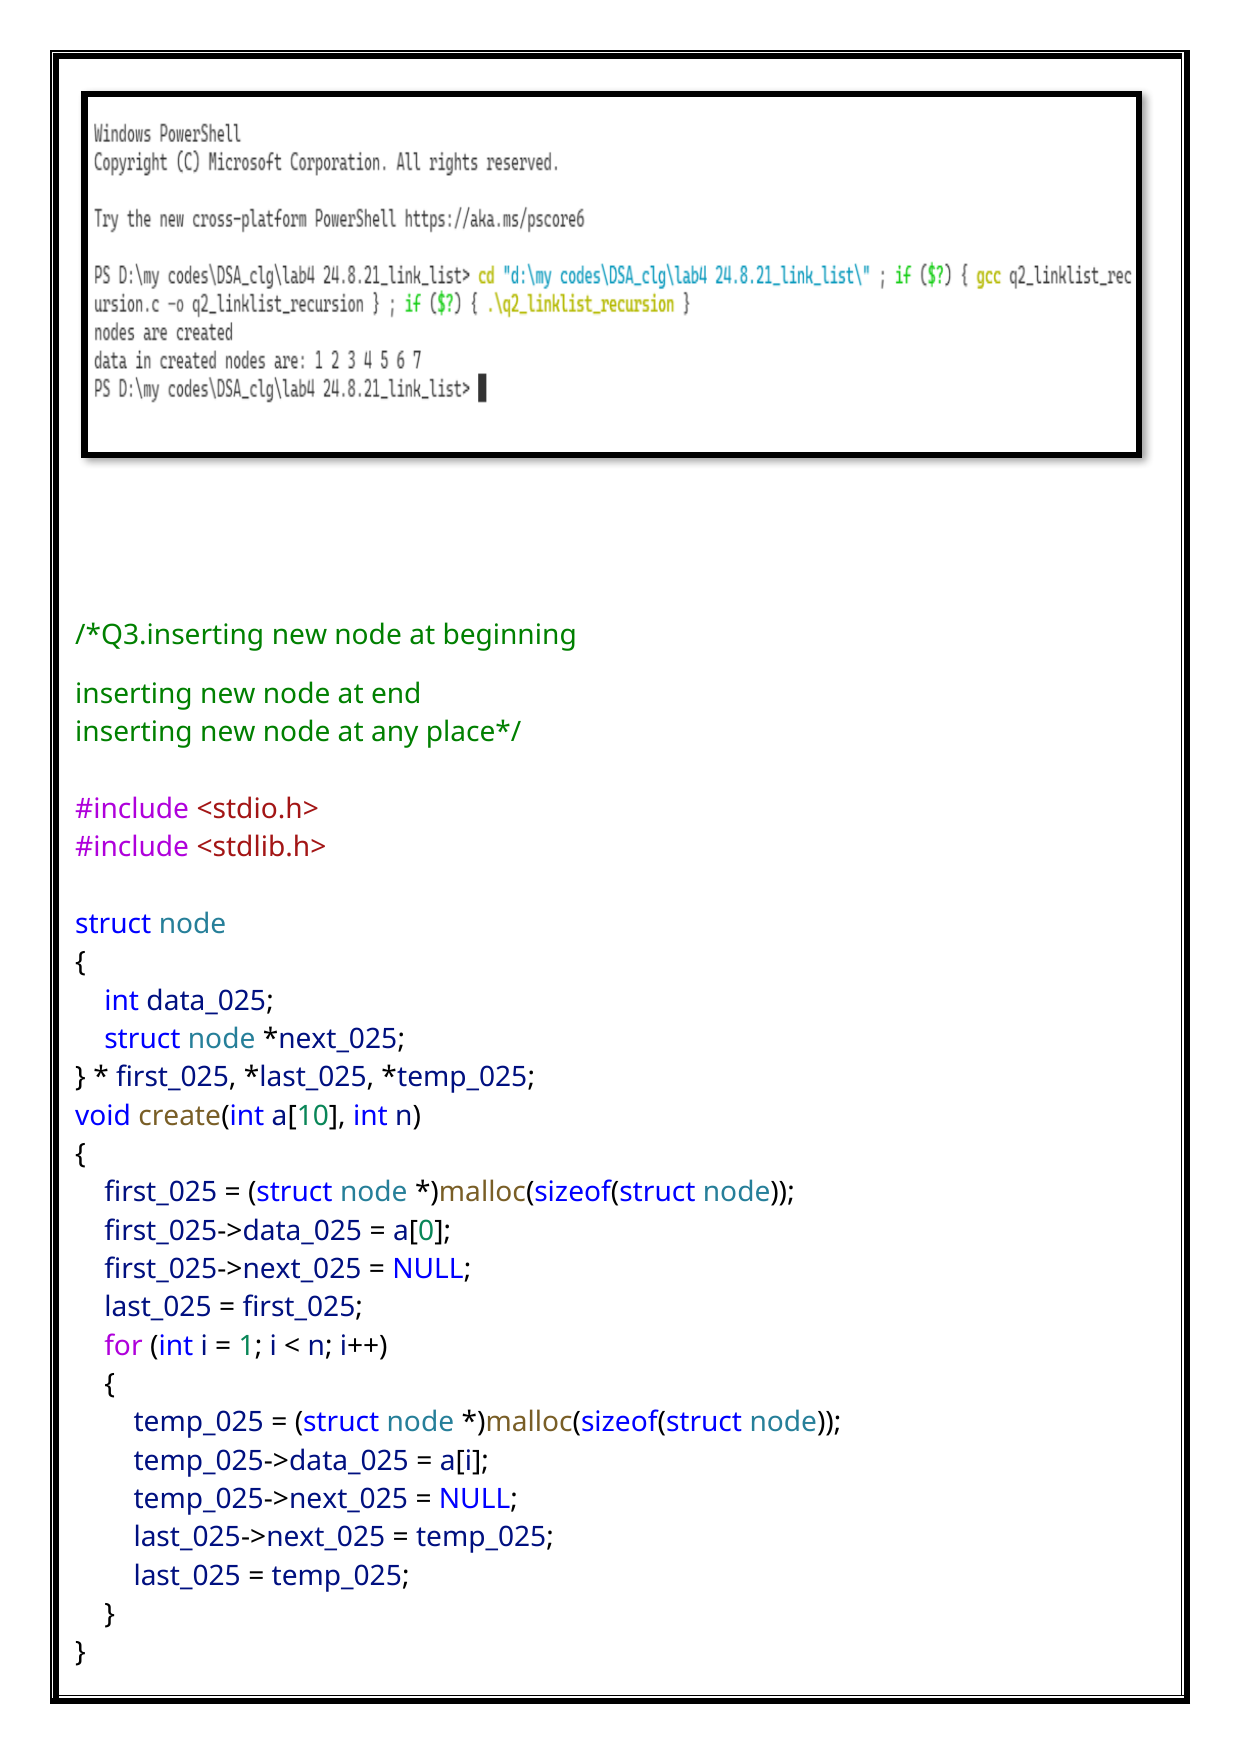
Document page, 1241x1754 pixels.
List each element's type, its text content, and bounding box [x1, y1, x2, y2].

text #include <stdio.h> [75, 788, 1172, 827]
text first_025 = (struct node *)malloc(sizeof(struct node)); [75, 1172, 1172, 1210]
text { [75, 1133, 1172, 1172]
text last_025 = temp_025; [75, 1555, 1172, 1593]
text inserting new node at any place*/ [75, 712, 1172, 750]
text temp_025 = (struct node *)malloc(sizeof(struct node)); [75, 1402, 1172, 1440]
text } * first_025, *last_025, *temp_025; [75, 1057, 1172, 1095]
text for (int i = 1; i < n; i++) [75, 1325, 1172, 1363]
text /*Q3.inserting new node at beginning [75, 614, 1172, 653]
text #include <stdlib.h> [75, 827, 1172, 865]
text void create(int a[10], int n) [75, 1095, 1172, 1133]
text temp_025->next_025 = NULL; [75, 1478, 1172, 1517]
text struct node *next_025; [75, 1018, 1172, 1057]
text } [75, 1632, 1172, 1670]
text } [75, 1593, 1172, 1632]
text first_025->next_025 = NULL; [75, 1248, 1172, 1287]
text first_025->data_025 = a[0]; [75, 1210, 1172, 1248]
text { [75, 1363, 1172, 1402]
text last_025 = first_025; [75, 1287, 1172, 1325]
text struct node [75, 903, 1172, 942]
text { [75, 942, 1172, 980]
text temp_025->data_025 = a[i]; [75, 1440, 1172, 1478]
text int data_025; [75, 980, 1172, 1018]
picture [88, 97, 1136, 452]
text inserting new node at end [75, 673, 1172, 712]
text last_025->next_025 = temp_025; [75, 1517, 1172, 1555]
